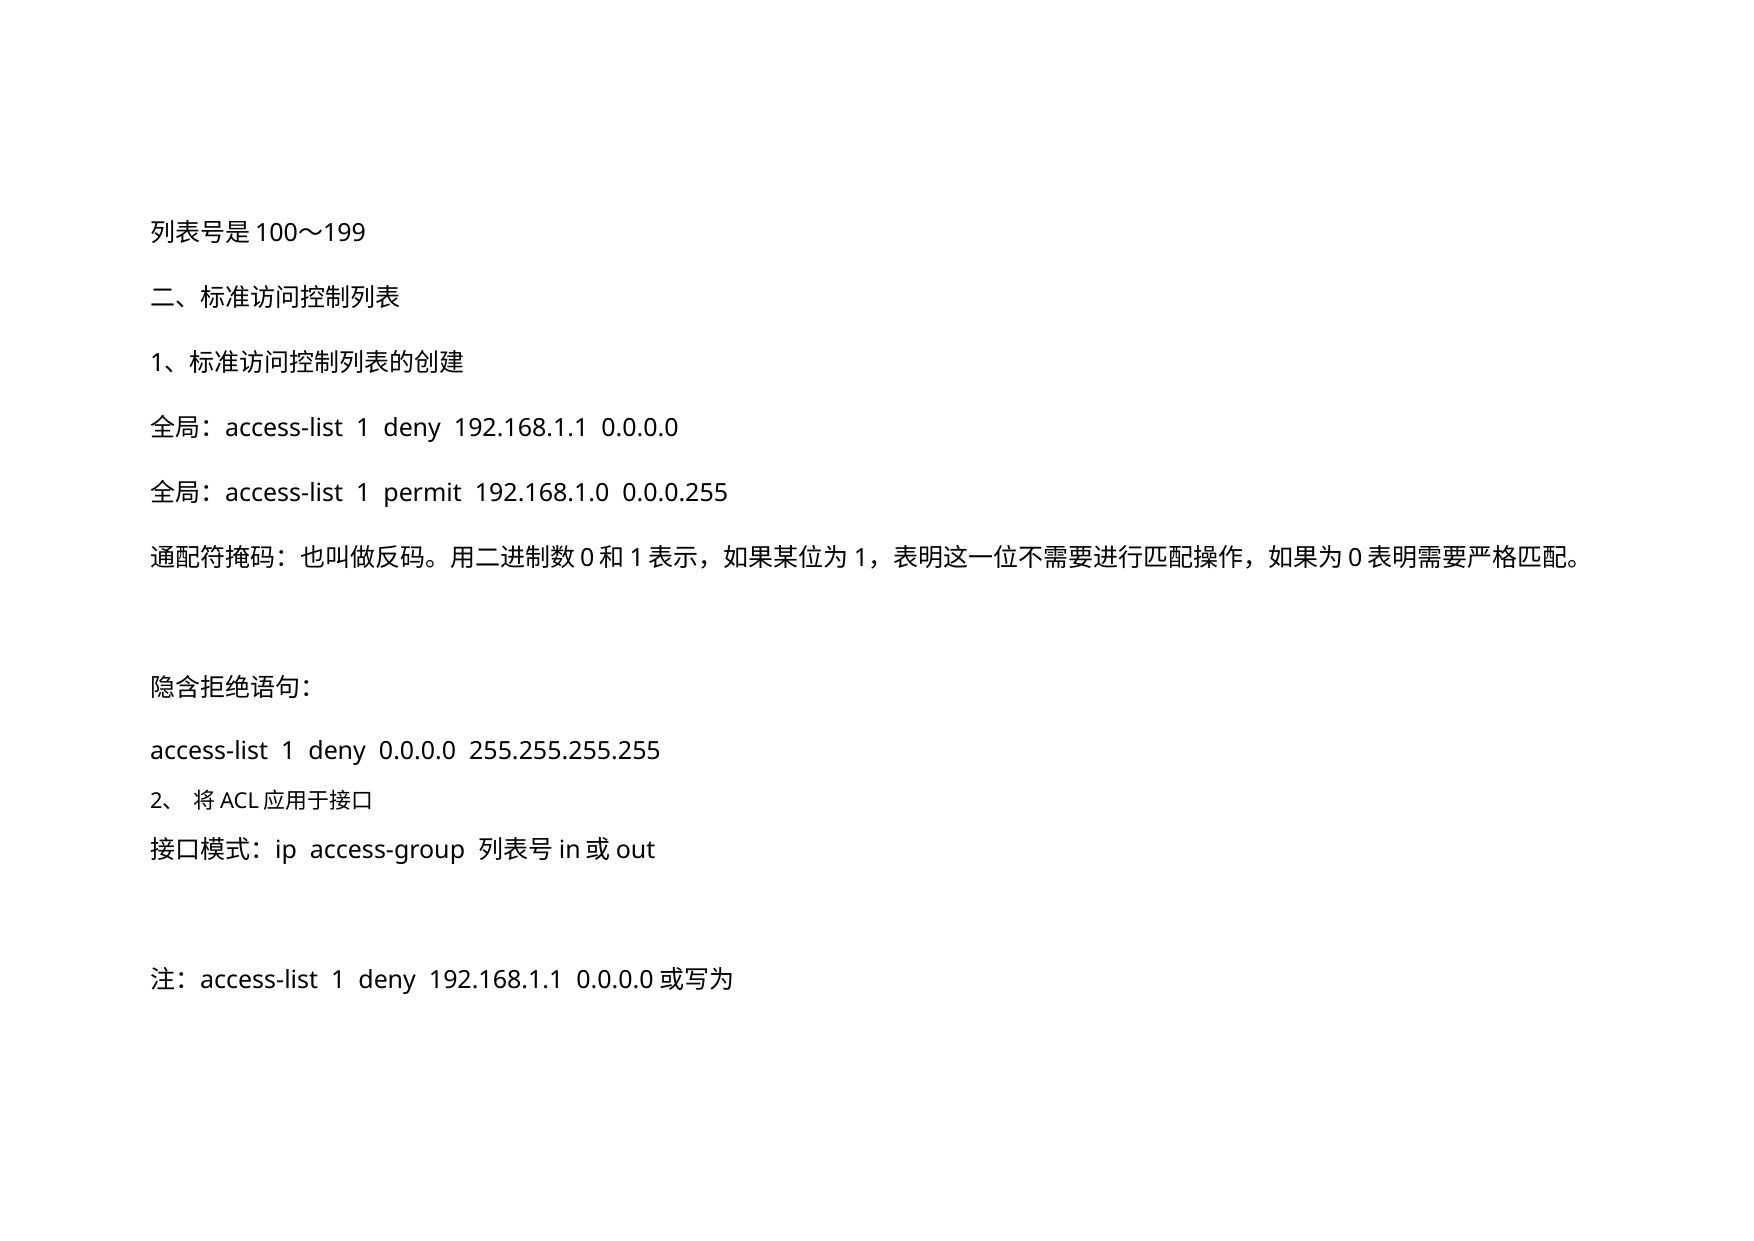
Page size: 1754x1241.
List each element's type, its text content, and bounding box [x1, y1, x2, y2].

text 列表号是100～199 [150, 198, 1604, 263]
text access-list 1 deny 0.0.0.0 255.255.255.255 [150, 718, 1604, 783]
text 注：access-list 1 deny 192.168.1.1 0.0.0.0或写为 [150, 945, 1604, 1010]
text 1、标准访问控制列表的创建 [150, 328, 1604, 393]
text 通配符掩码：也叫做反码。用二进制数0和1表示，如果某位为1，表明这一位不需要进行匹配操作，如果为0表明需要严格匹配。 [150, 523, 1604, 588]
list 将ACL应用于接口 [150, 783, 1604, 815]
text 隐含拒绝语句： [150, 653, 1604, 718]
text 全局：access-list 1 permit 192.168.1.0 0.0.0.255 [150, 458, 1604, 523]
text 全局：access-list 1 deny 192.168.1.1 0.0.0.0 [150, 393, 1604, 458]
text 接口模式：ip access-group 列表号 in或out [150, 815, 1604, 880]
text 二、标准访问控制列表 [150, 263, 1604, 328]
